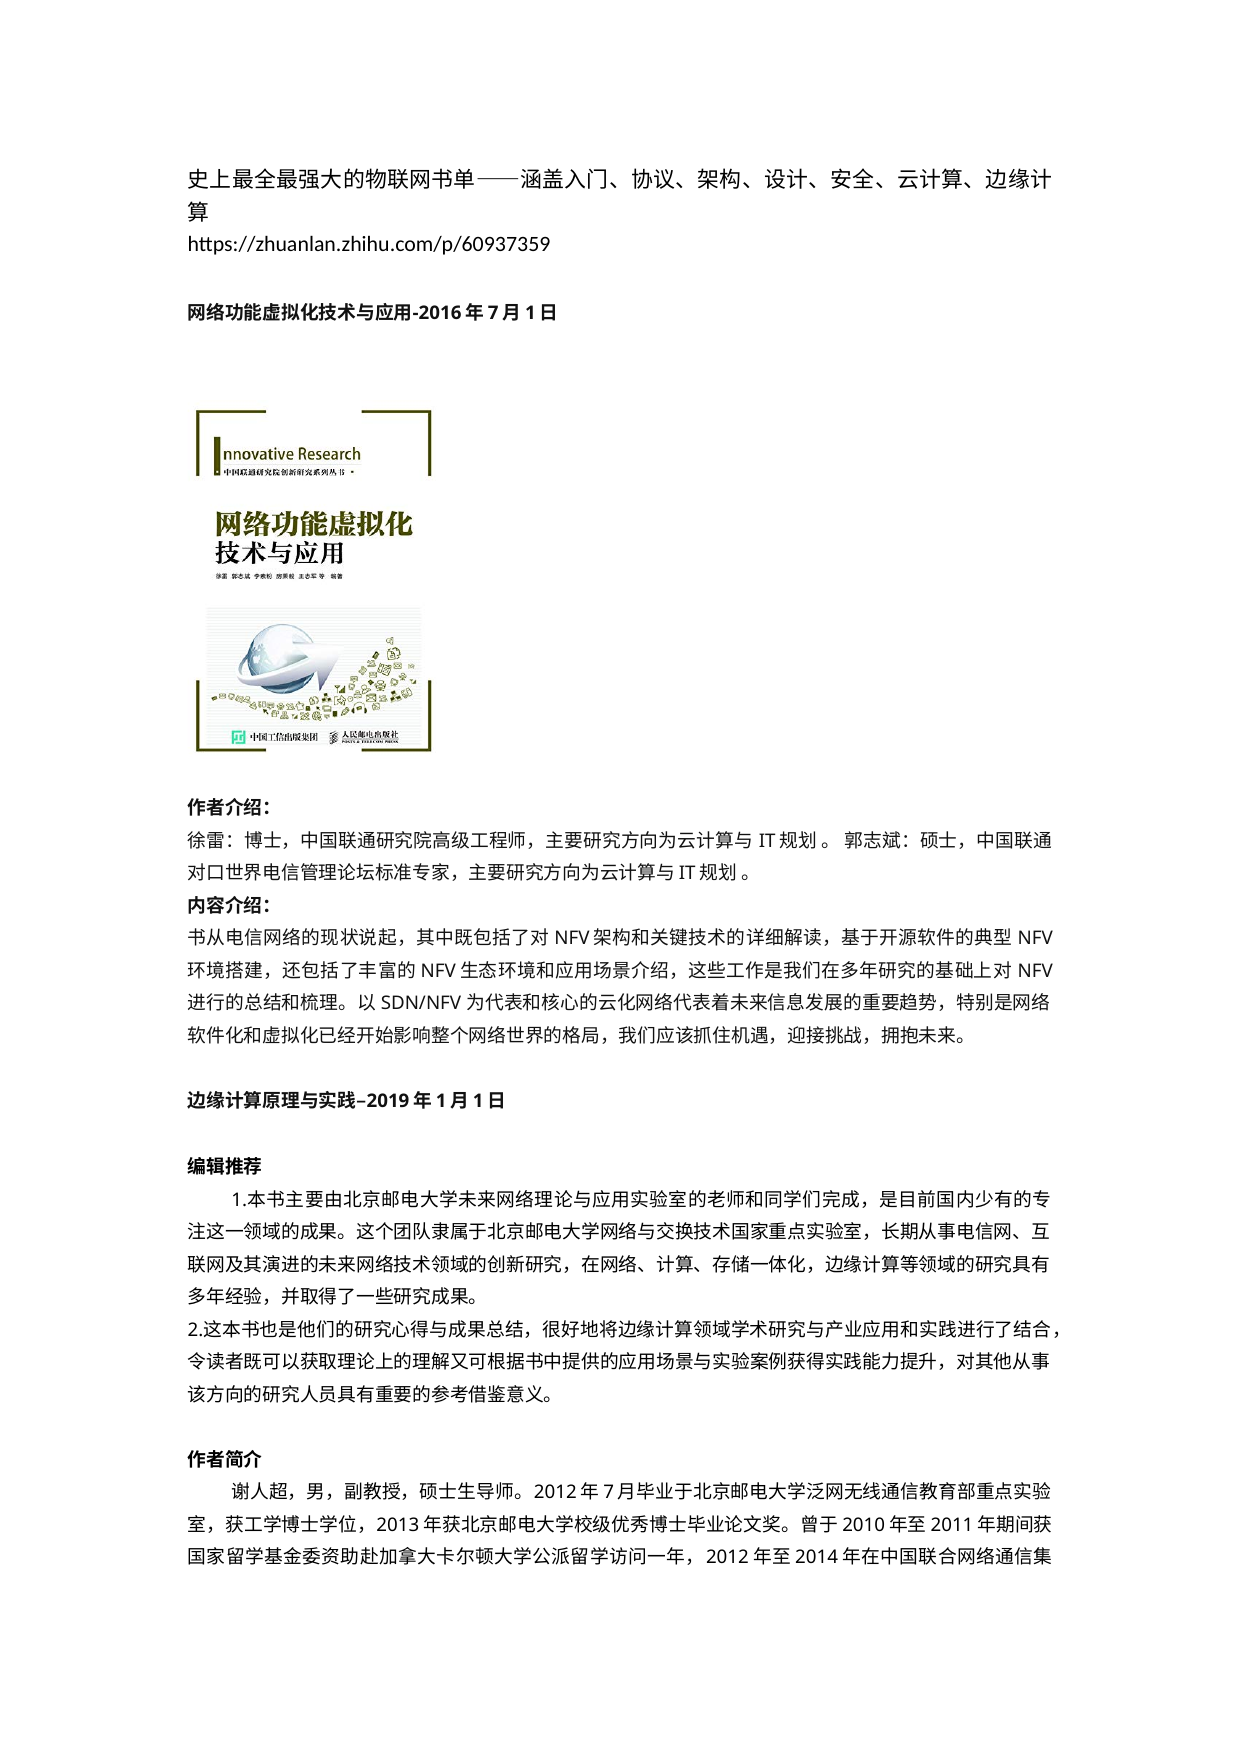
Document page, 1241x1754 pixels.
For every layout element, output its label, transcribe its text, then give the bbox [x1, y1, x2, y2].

text 编辑推荐 [187, 1149, 1053, 1182]
text 作者简介 [187, 1442, 1053, 1474]
subtitle 边缘计算原理与实践–2019年1月1日 [187, 1083, 1053, 1115]
text 内容介绍： [187, 888, 1053, 920]
subtitle 网络功能虚拟化技术与应用-2016年7月1日 [187, 295, 1053, 327]
text 2.这本书也是他们的研究心得与成果总结，很好地将边缘计算领域学术研究与产业应用和实践进行了结合，令读者既可以获取理论上的理解又可根据书中提供的应用场景与实验案例获得实践能力提升，对其他从事该方向的研究人员具有重要的参考借鉴意义。 [187, 1312, 1053, 1409]
text 徐雷：博士，中国联通研究院高级工程师，主要研究方向为云计算与IT规划 。 郭志斌：硕士，中国联通对口世界电信管理论坛标准专家，主要研究方向为云计算与IT规划 。 [187, 823, 1053, 888]
text 史上最全最强大的物联网书单——涵盖入门、协议、架构、设计、安全、云计算、边缘计算 [187, 162, 1053, 227]
picture [187, 400, 438, 761]
text 1.本书主要由北京邮电大学未来网络理论与应用实验室的老师和同学们完成，是目前国内少有的专注这一领域的成果。这个团队隶属于北京邮电大学网络与交换技术国家重点实验室，长期从事电信网、互联网及其演进的未来网络技术领域的创新研究，在网络、计算、存储一体化，边缘计算等领域的研究具有多年经验，并取得了一些研究成果。 [187, 1182, 1053, 1312]
text 作者介绍： [187, 790, 1053, 823]
text 书从电信网络的现状说起，其中既包括了对NFV架构和关键技术的详细解读，基于开源软件的典型NFV环境搭建，还包括了丰富的NFV生态环境和应用场景介绍，这些工作是我们在多年研究的基础上对NFV进行的总结和梳理。以SDN/NFV 为代表和核心的云化网络代表着未来信息发展的重要趋势，特别是网络软件化和虚拟化已经开始影响整个网络世界的格局，我们应该抓住机遇，迎接挑战，拥抱未来。 [187, 920, 1053, 1050]
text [187, 1474, 1053, 1572]
text https://zhuanlan.zhihu.com/p/60937359 [187, 227, 1053, 259]
